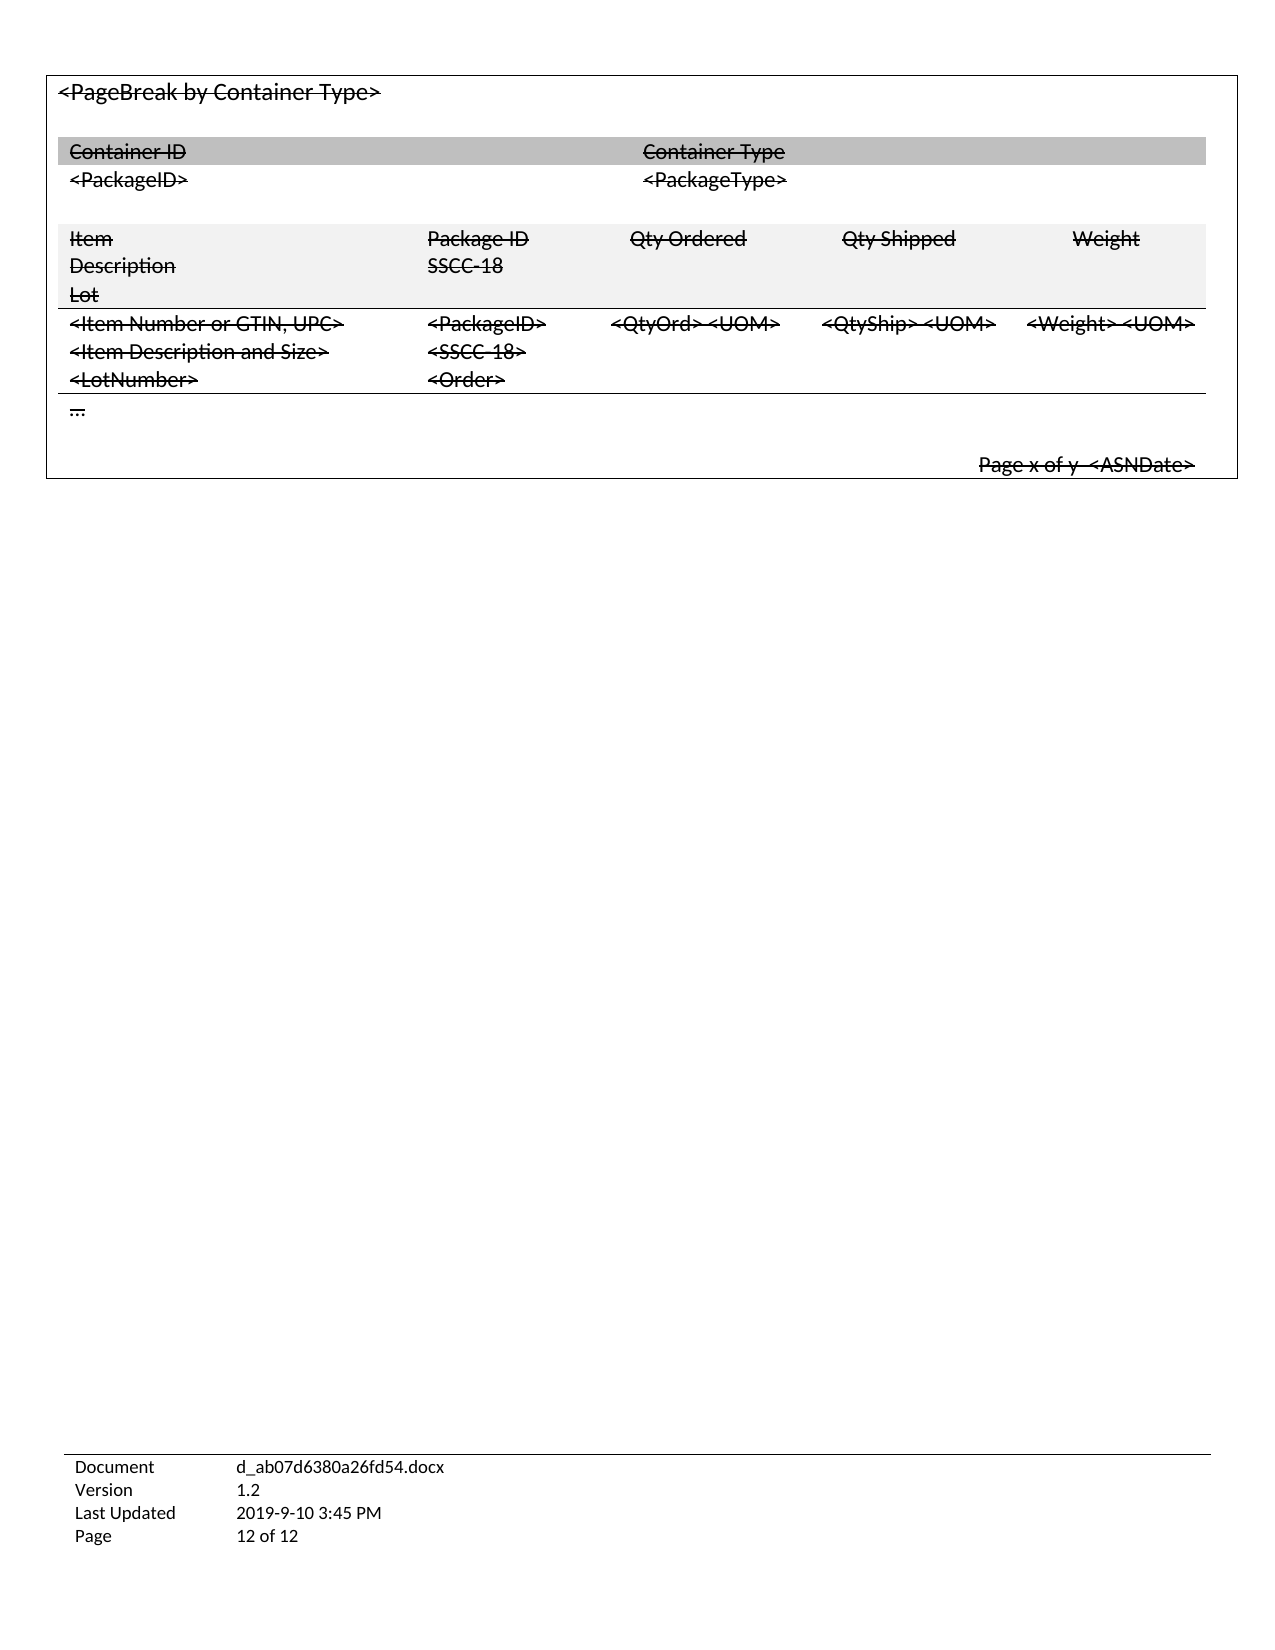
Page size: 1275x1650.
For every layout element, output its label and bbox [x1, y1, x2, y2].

table_header [47, 76, 1237, 478]
